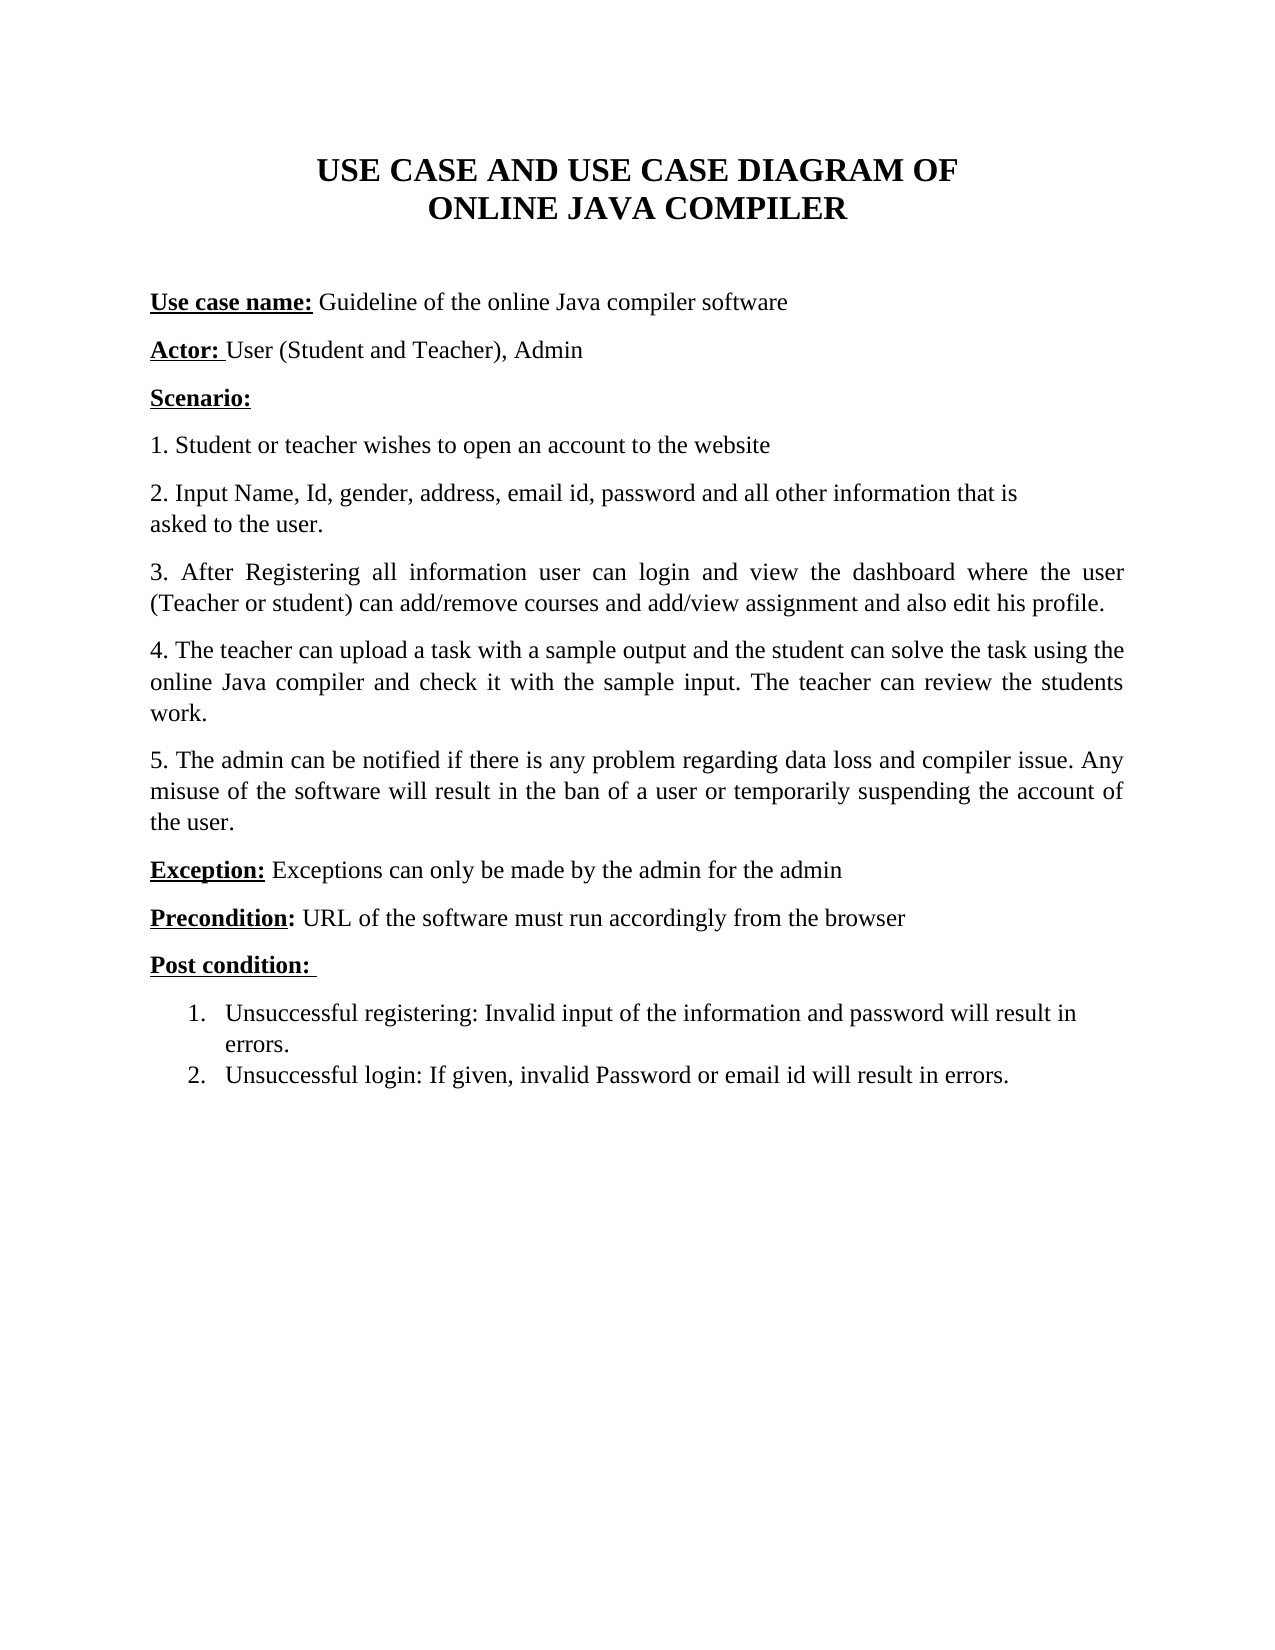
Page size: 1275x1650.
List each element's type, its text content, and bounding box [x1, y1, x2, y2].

text 5. The admin can be notified if there is any problem regarding data loss and compiler issue. Any misuse of the software will result in the ban of a user or temporarily suspending the account of the user. [150, 745, 1125, 836]
text 4. The teacher can upload a task with a sample output and the student can solve the task using the online Java compiler and check it with the sample input. The teacher can review the students work. [150, 636, 1125, 726]
list Unsuccessful login: If given, invalid Password or email id will result in errors. [187, 1060, 1125, 1089]
text Use case name: Guideline of the online Java compiler software [150, 287, 1125, 316]
text USE CASE AND USE CASE DIAGRAM OF [150, 150, 1125, 188]
list Unsuccessful registering: Invalid input of the information and password will result in errors. [187, 998, 1125, 1058]
text 2. Input Name, Id, gender, address, email id, password and all other information that is asked to the user. [150, 478, 1125, 538]
text Exception: Exceptions can only be made by the admin for the admin [150, 855, 1125, 884]
text ONLINE JAVA COMPILER [150, 188, 1125, 227]
text Scenario: [150, 383, 1125, 411]
text Precondition: URL of the software must run accordingly from the browser [150, 903, 1125, 932]
text 1. Student or teacher wishes to open an account to the website [150, 430, 1125, 459]
text Post condition: [150, 951, 1125, 979]
text Actor: User (Student and Teacher), Admin [150, 335, 1125, 364]
text 3. After Registering all information user can login and view the dashboard where the user (Teacher or student) can add/remove courses and add/view assignment and also edit his profile. [150, 557, 1125, 617]
